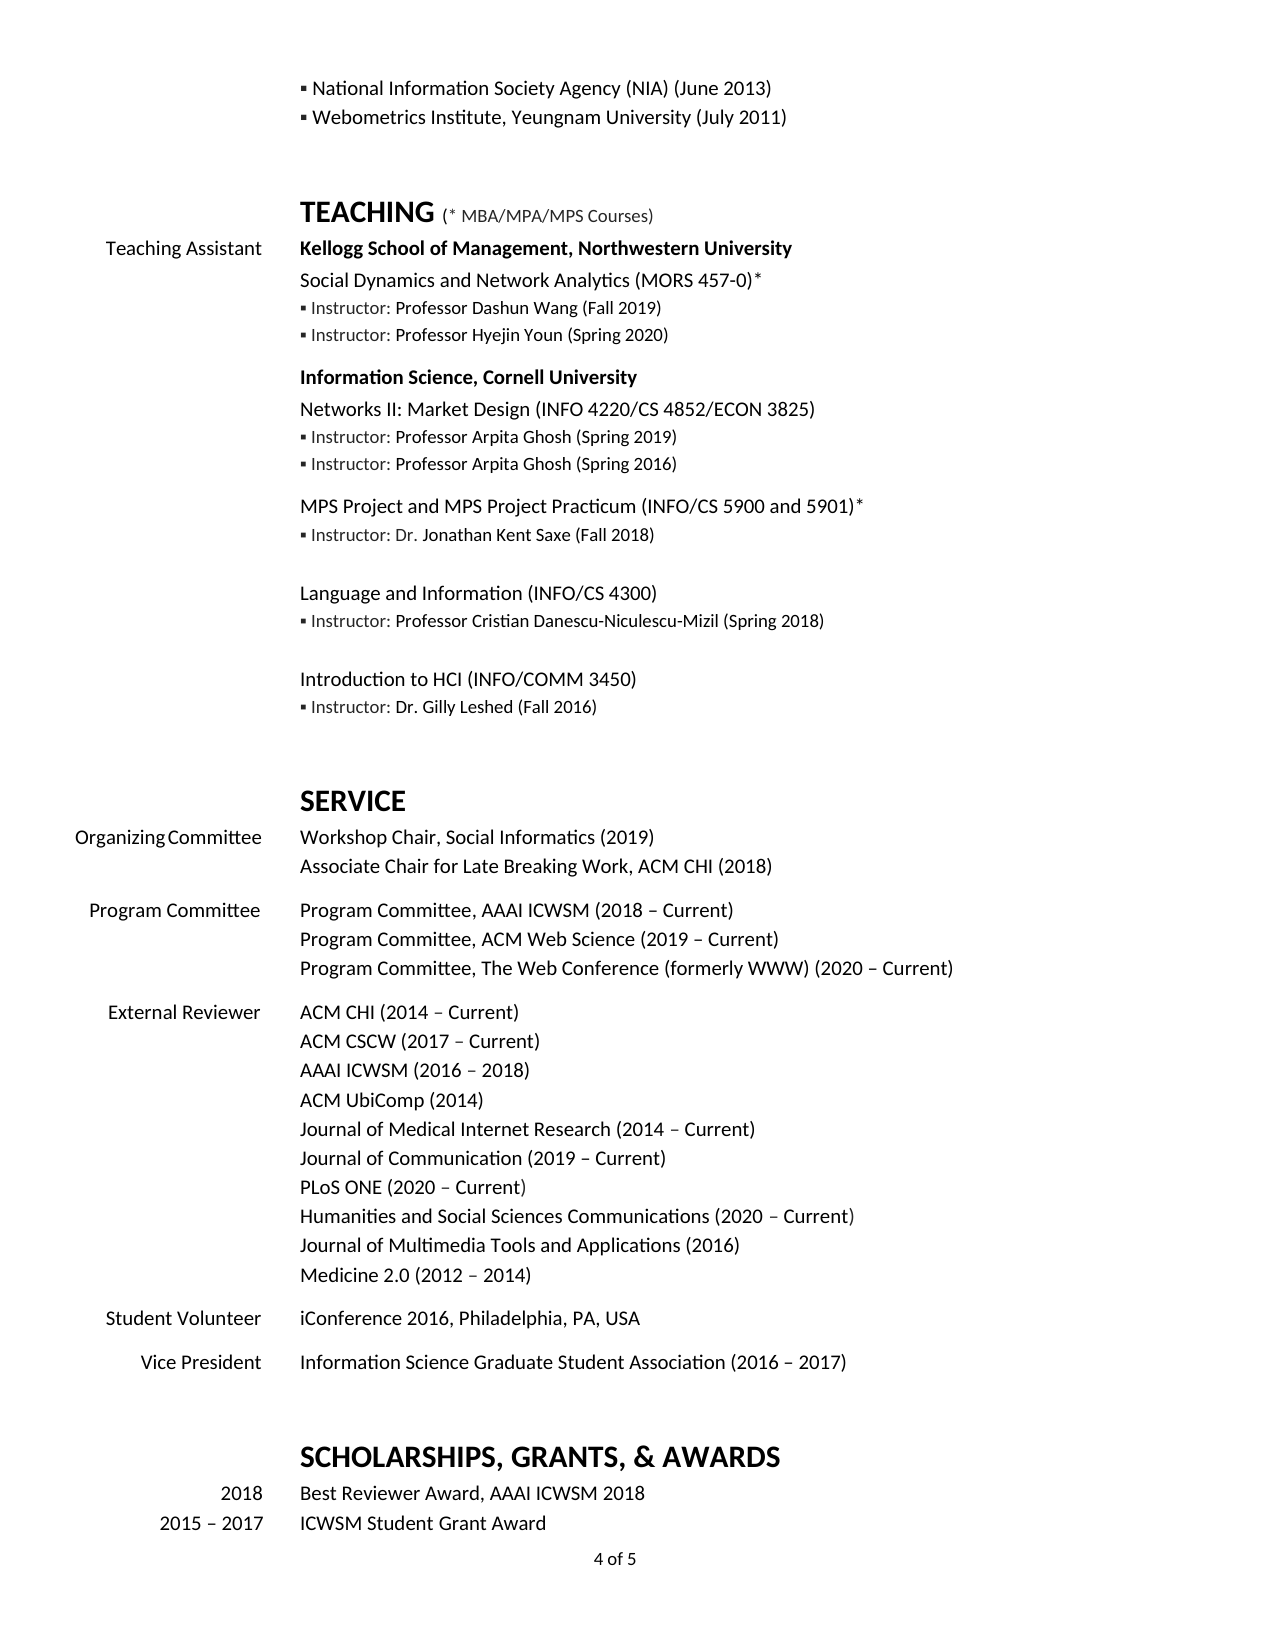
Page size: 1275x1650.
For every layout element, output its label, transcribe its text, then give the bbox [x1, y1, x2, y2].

text ▪ Instructor: Professor Dashun Wang (Fall 2019) [75, 297, 1155, 319]
text Program Committee, The Web Conference (formerly WWW) (2020 – Current) [75, 956, 1155, 981]
text Vice President Information Science Graduate Student Association (2016 – 2017) [75, 1349, 1155, 1375]
text SCHOLARSHIPS, GRANTS, & AWARDS [300, 1437, 1155, 1475]
text Networks II: Market Design (INFO 4220/CS 4852/ECON 3825) [75, 396, 1155, 422]
text ACM CSCW (2017 – Current) [300, 1028, 1155, 1054]
text ▪ Instructor: Professor Hyejin Youn (Spring 2020) [75, 323, 1155, 346]
text ▪ Instructor: Professor Cristian Danescu-Niculescu-Mizil (Spring 2018) [75, 609, 1155, 632]
text ▪ Instructor: Dr. Jonathan Kent Saxe (Fall 2018) [75, 523, 1155, 546]
text Language and Information (INFO/CS 4300) [75, 580, 1155, 605]
text ▪ Instructor: Professor Arpita Ghosh (Spring 2016) [75, 452, 1155, 475]
text Information Science, Cornell University [75, 364, 1155, 390]
text Social Dynamics and Network Analytics (MORS 457-0)* [75, 267, 1155, 293]
text Introduction to HCI (INFO/COMM 3450) [75, 666, 1155, 692]
text Program Committee, ACM Web Science (2019 – Current) [75, 926, 1155, 952]
text ▪ Webometrics Institute, Yeungnam University (July 2011) [75, 104, 1155, 129]
text SERVICE [300, 781, 1155, 819]
text External Reviewer ACM CHI (2014 – Current) [75, 999, 1155, 1025]
text 2018 Best Reviewer Award, AAAI ICWSM 2018 [75, 1481, 1155, 1506]
text TEACHING (* MBA/MPA/MPS Courses) [75, 192, 1155, 230]
text Organizing Committee Workshop Chair, Social Informatics (2019) [75, 824, 1155, 850]
text ▪ Instructor: Professor Arpita Ghosh (Spring 2019) [75, 426, 1155, 448]
text ▪ National Information Society Agency (NIA) (June 2013) [75, 75, 1155, 100]
text Associate Chair for Late Breaking Work, ACM CHI (2018) [75, 853, 1155, 879]
text Student Volunteer iConference 2016, Philadelphia, PA, USA [75, 1306, 1155, 1331]
text 2015 – 2017 ICWSM Student Grant Award [75, 1510, 1155, 1535]
text ▪ Instructor: Dr. Gilly Leshed (Fall 2016) [75, 696, 1155, 718]
text MPS Project and MPS Project Practicum (INFO/CS 5900 and 5901)* [75, 493, 1155, 519]
text Medicine 2.0 (2012 – 2014) [300, 1262, 1155, 1287]
text PLoS ONE (2020 – Current) [300, 1174, 1155, 1200]
text Humanities and Social Sciences Communications (2020 – Current) [300, 1203, 1155, 1229]
text Journal of Communication (2019 – Current) [300, 1145, 1155, 1171]
text Program Committee Program Committee, AAAI ICWSM (2018 – Current) [75, 897, 1155, 923]
text ACM UbiComp (2014) [300, 1087, 1155, 1112]
text AAAI ICWSM (2016 – 2018) [300, 1058, 1155, 1083]
text Journal of Medical Internet Research (2014 – Current) [300, 1116, 1155, 1141]
text Journal of Multimedia Tools and Applications (2016) [75, 1233, 1155, 1258]
text Teaching Assistant Kellogg School of Management, Northwestern University [75, 235, 1155, 261]
